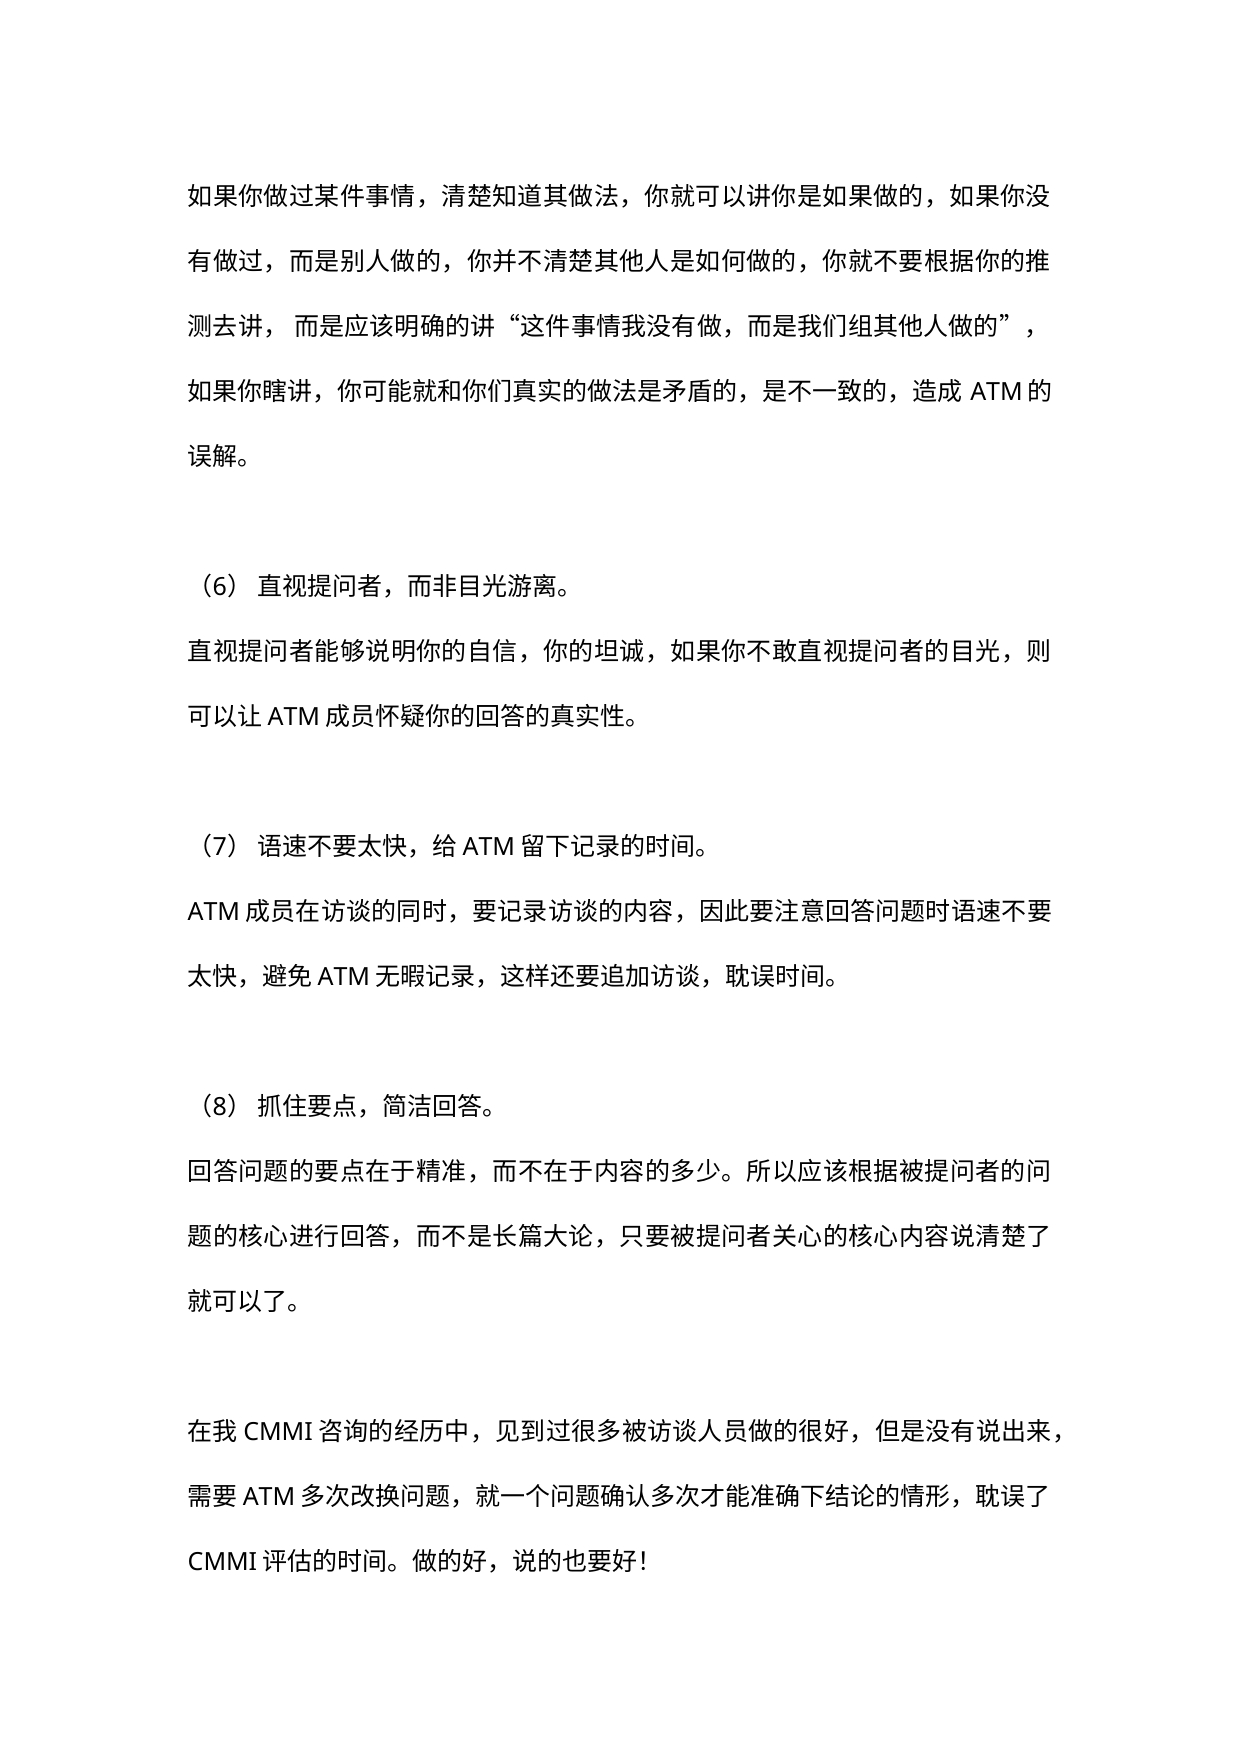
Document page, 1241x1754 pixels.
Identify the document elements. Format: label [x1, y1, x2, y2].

text [187, 162, 1053, 1592]
